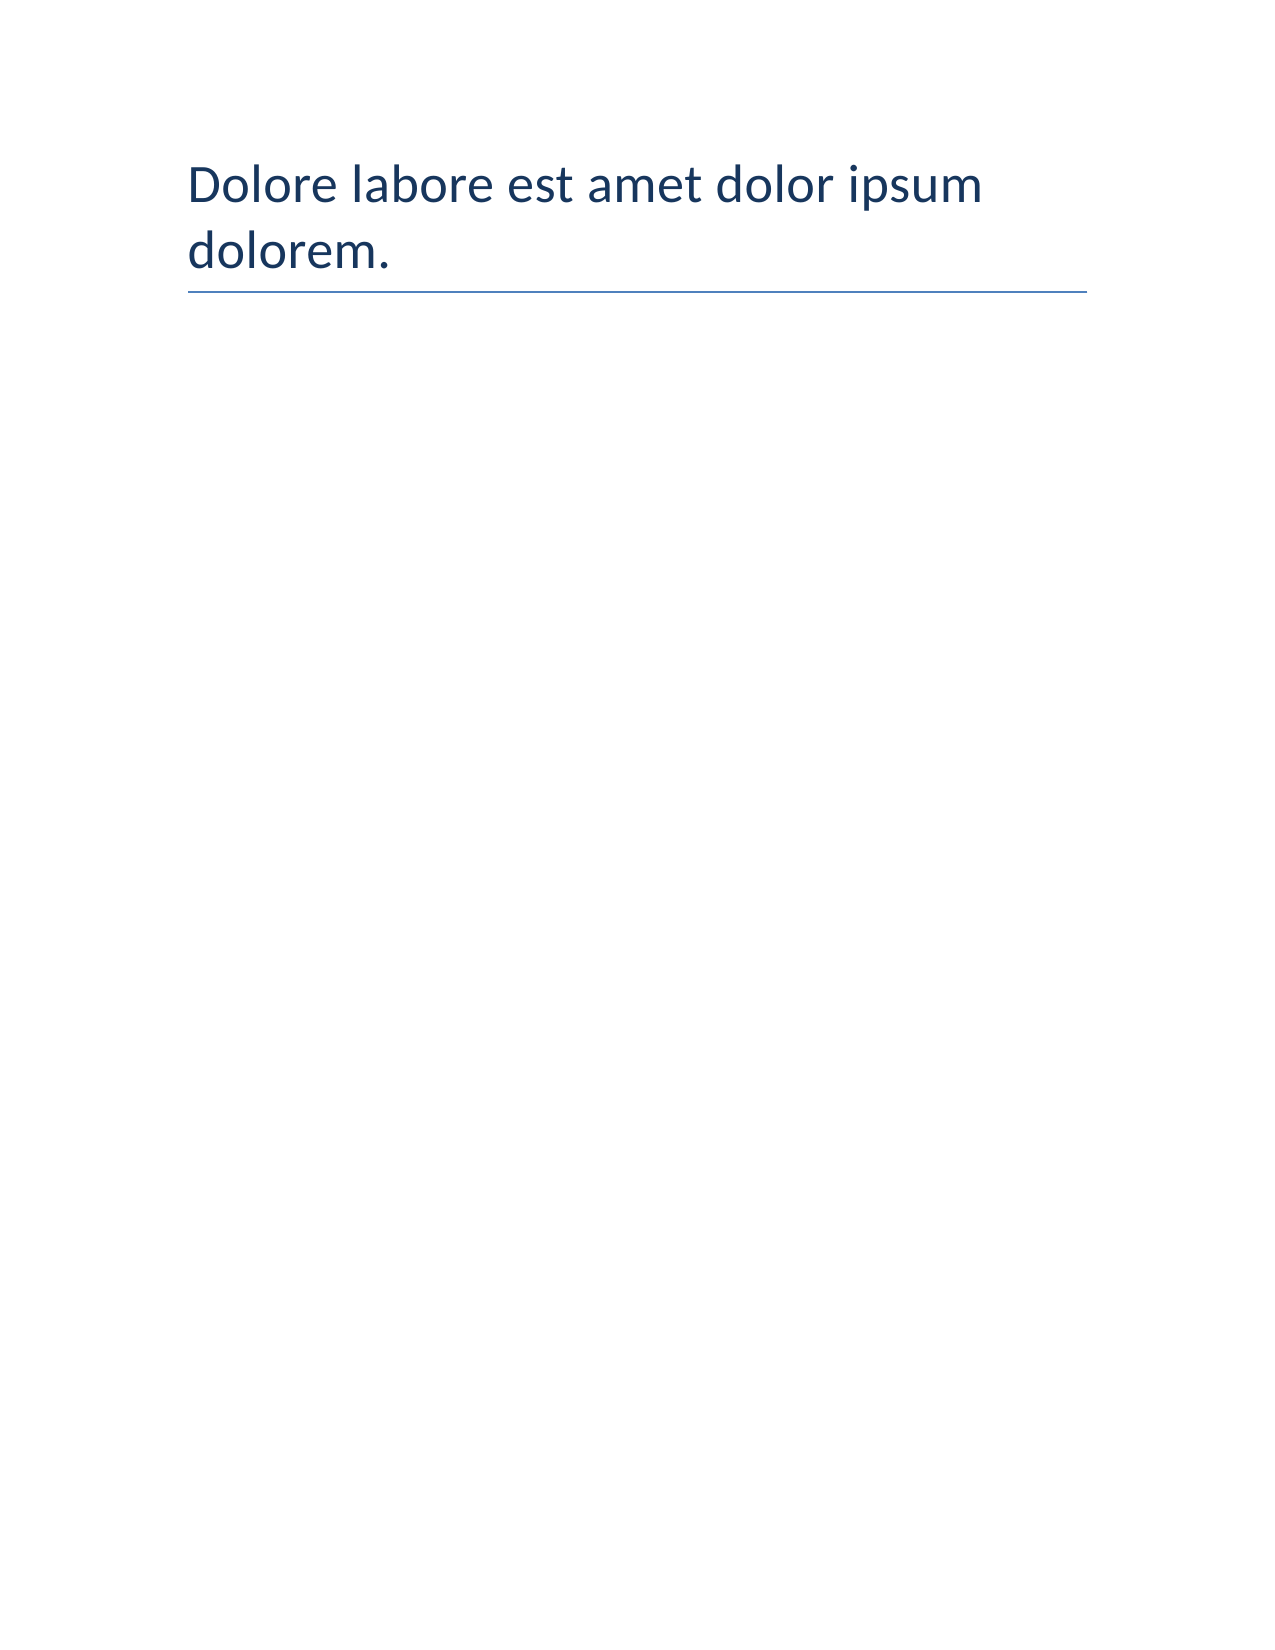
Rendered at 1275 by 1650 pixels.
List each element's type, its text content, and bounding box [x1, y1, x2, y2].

title Dolore labore est amet dolor ipsum dolorem. [187, 150, 1087, 293]
